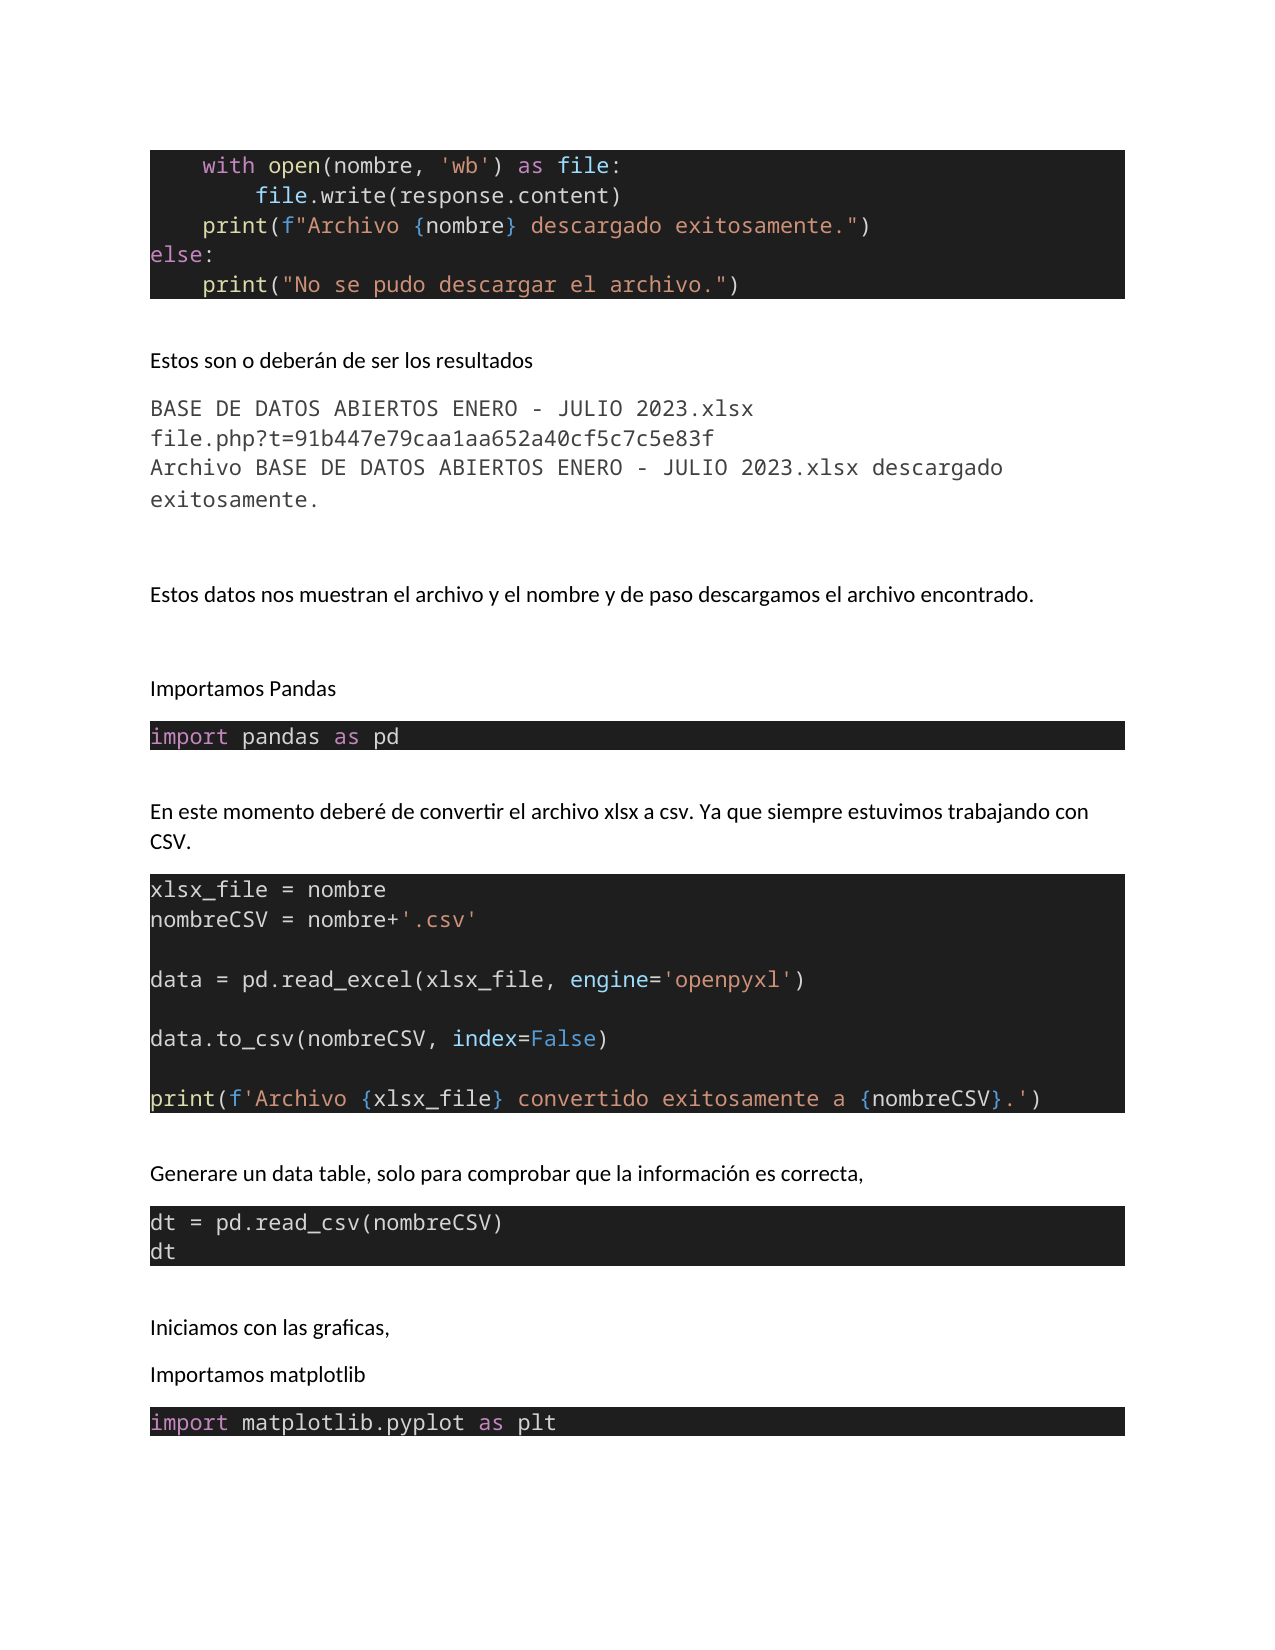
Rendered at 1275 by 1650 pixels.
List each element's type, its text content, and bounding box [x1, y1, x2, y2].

text else: [150, 239, 1125, 269]
text BASE DE DATOS ABIERTOS ENERO - JULIO 2023.xlsx [150, 393, 1125, 422]
text Generare un data table, solo para comprobar que la información es correcta, [150, 1159, 1125, 1188]
text print(f'Archivo {xlsx_file} convertido exitosamente a {nombreCSV}.') [150, 1083, 1125, 1113]
text print(f"Archivo {nombre} descargado exitosamente.") [150, 209, 1125, 239]
text data = pd.read_excel(xlsx_file, engine='openpyxl') [150, 964, 1125, 993]
text Archivo BASE DE DATOS ABIERTOS ENERO - JULIO 2023.xlsx descargado exitosamente. [150, 452, 1125, 514]
text Estos son o deberán de ser los resultados [150, 346, 1125, 374]
text dt [150, 1236, 1125, 1266]
text nombreCSV = nombre+'.csv' [150, 904, 1125, 934]
text Importamos Pandas [150, 674, 1125, 702]
text Estos datos nos muestran el archivo y el nombre y de paso descargamos el archivo encontrado. [150, 580, 1125, 608]
text xlsx_file = nombre [150, 874, 1125, 904]
text import pandas as pd [150, 721, 1125, 750]
text print("No se pudo descargar el archivo.") [150, 269, 1125, 299]
text file.write(response.content) [150, 180, 1125, 209]
text Importamos matplotlib [150, 1360, 1125, 1388]
text dt = pd.read_csv(nombreCSV) [150, 1206, 1125, 1236]
text data.to_csv(nombreCSV, index=False) [150, 1023, 1125, 1053]
text file.php?t=91b447e79caa1aa652a40cf5c7c5e83f [150, 422, 1125, 452]
text with open(nombre, 'wb') as file: [150, 150, 1125, 180]
text En este momento deberé de convertir el archivo xlsx a csv. Ya que siempre estuvimos trabajando con CSV. [150, 797, 1125, 856]
text Iniciamos con las graficas, [150, 1313, 1125, 1341]
text import matplotlib.pyplot as plt [150, 1407, 1125, 1436]
